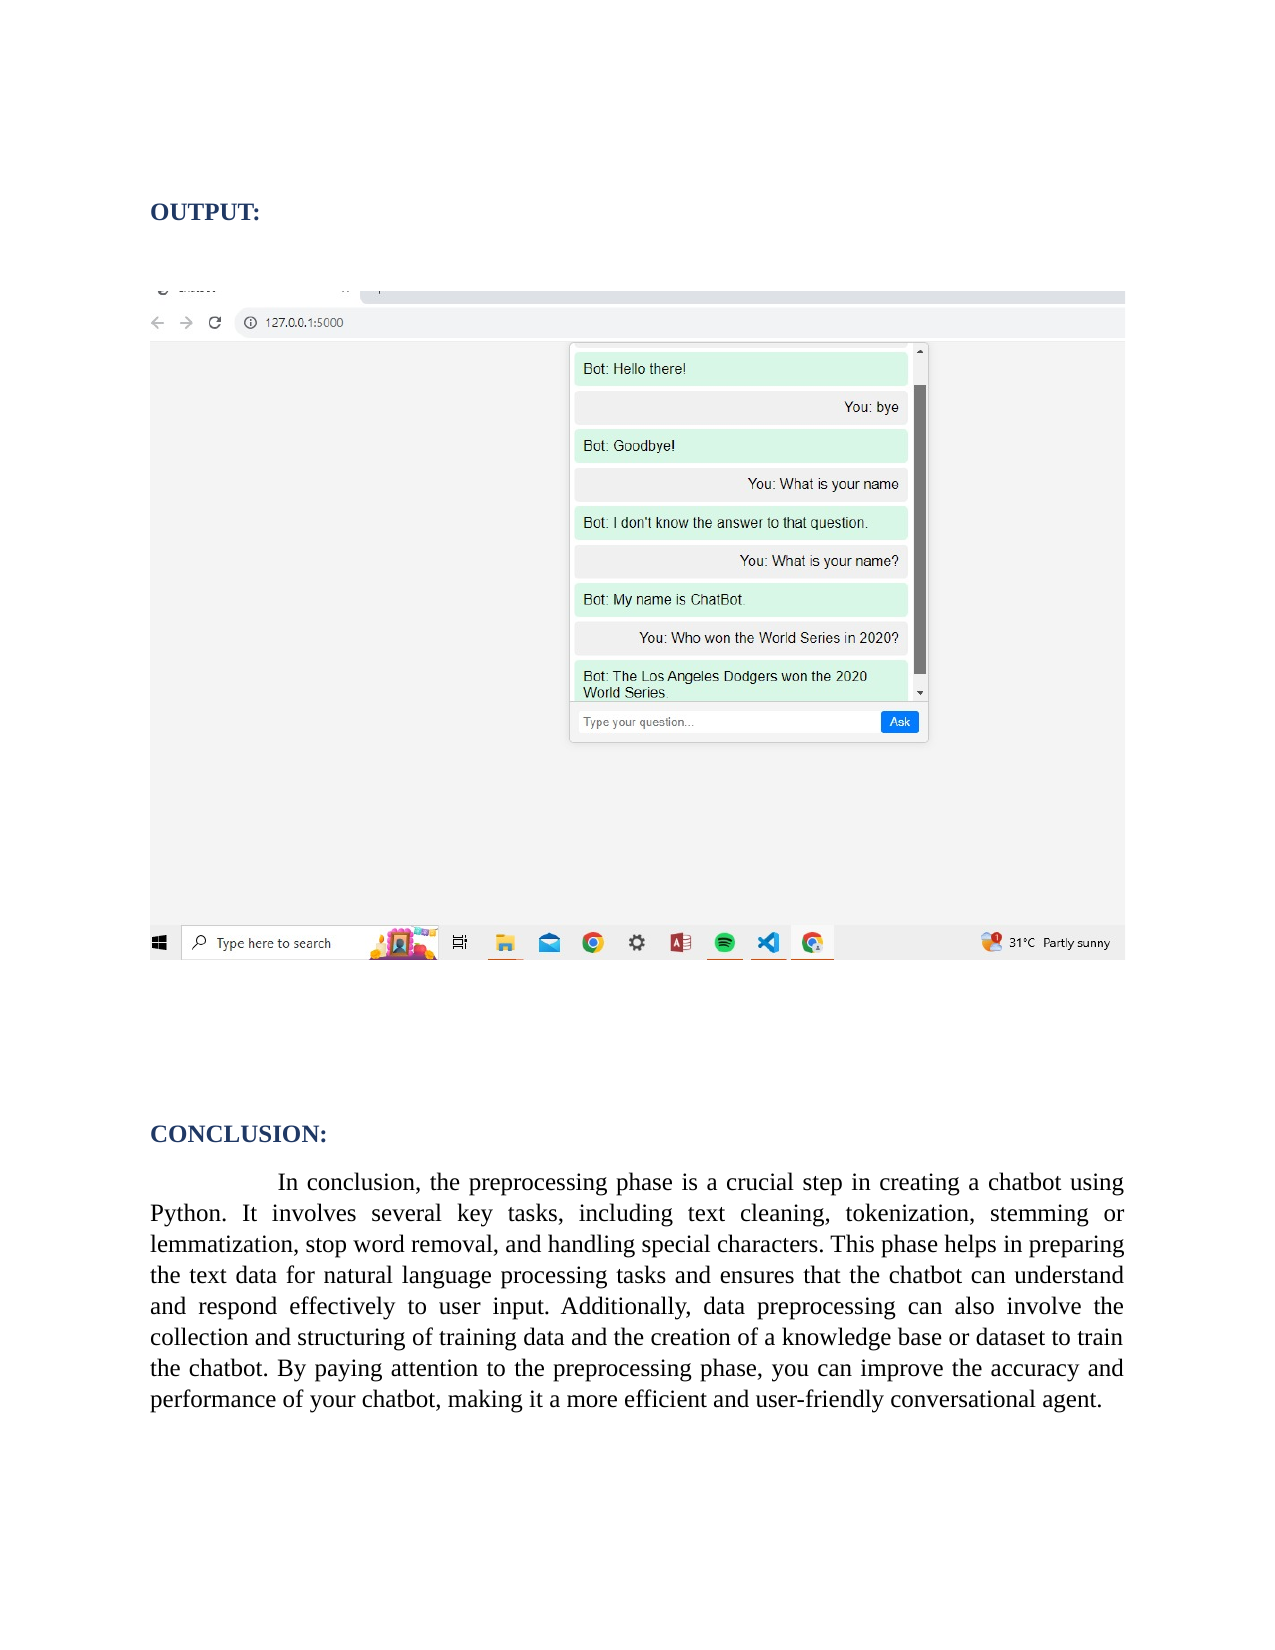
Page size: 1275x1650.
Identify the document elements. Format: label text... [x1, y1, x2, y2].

text CONCLUSION: [150, 1119, 1125, 1148]
text OUTPUT: [150, 197, 1125, 226]
picture [150, 291, 1125, 960]
text In conclusion, the preprocessing phase is a crucial step in creating a chatbot using Python. It involves several key tasks, including text cleaning, tokenization, stemming or lemmatization, stop word removal, and handling special characters. This phase helps in preparing the text data for natural language processing tasks and ensures that the chatbot can understand and respond effectively to user input. Additionally, data preprocessing can also involve the collection and structuring of training data and the creation of a knowledge base or dataset to train the chatbot. By paying attention to the preprocessing phase, you can improve the accuracy and performance of your chatbot, making it a more efficient and user-friendly conversational agent. [150, 1167, 1125, 1413]
